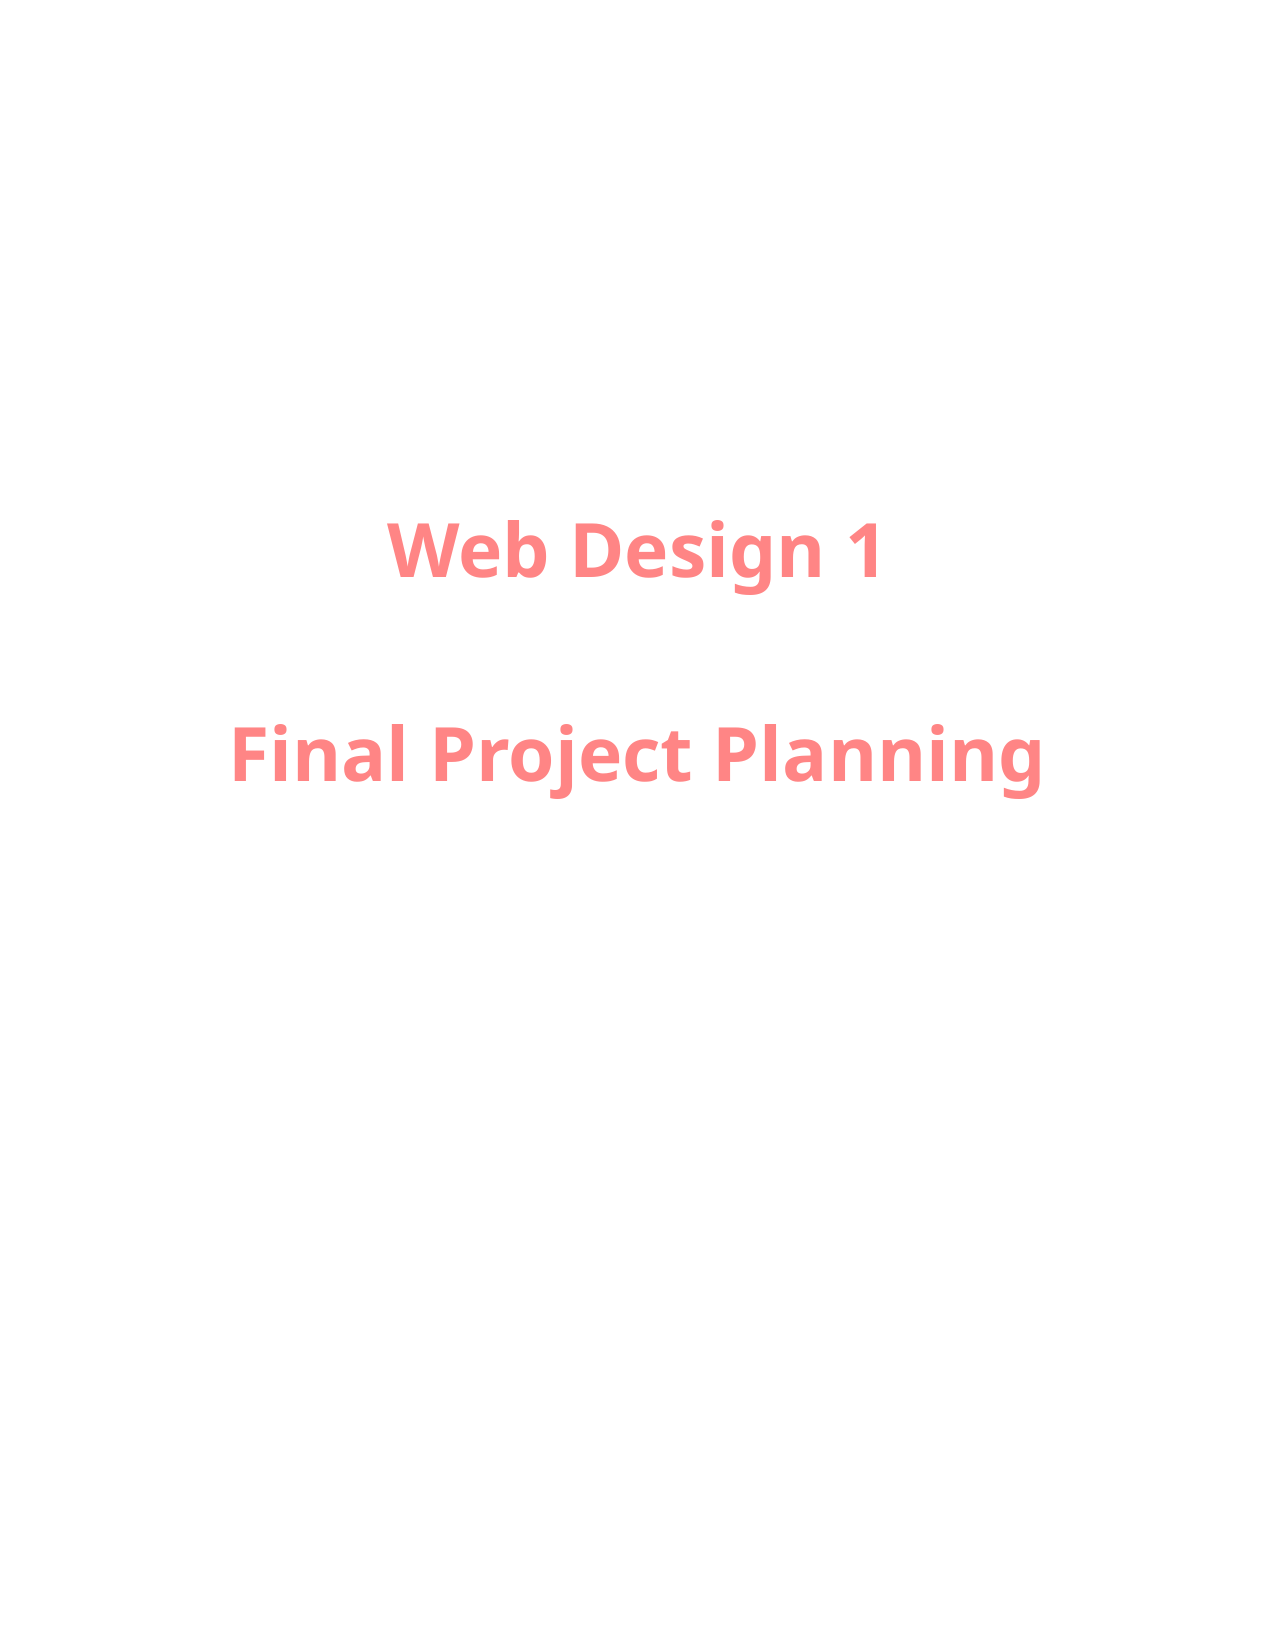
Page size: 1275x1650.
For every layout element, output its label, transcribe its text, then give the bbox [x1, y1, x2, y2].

text Final Project Planning [150, 701, 1125, 803]
text Web Design 1 [150, 497, 1125, 599]
